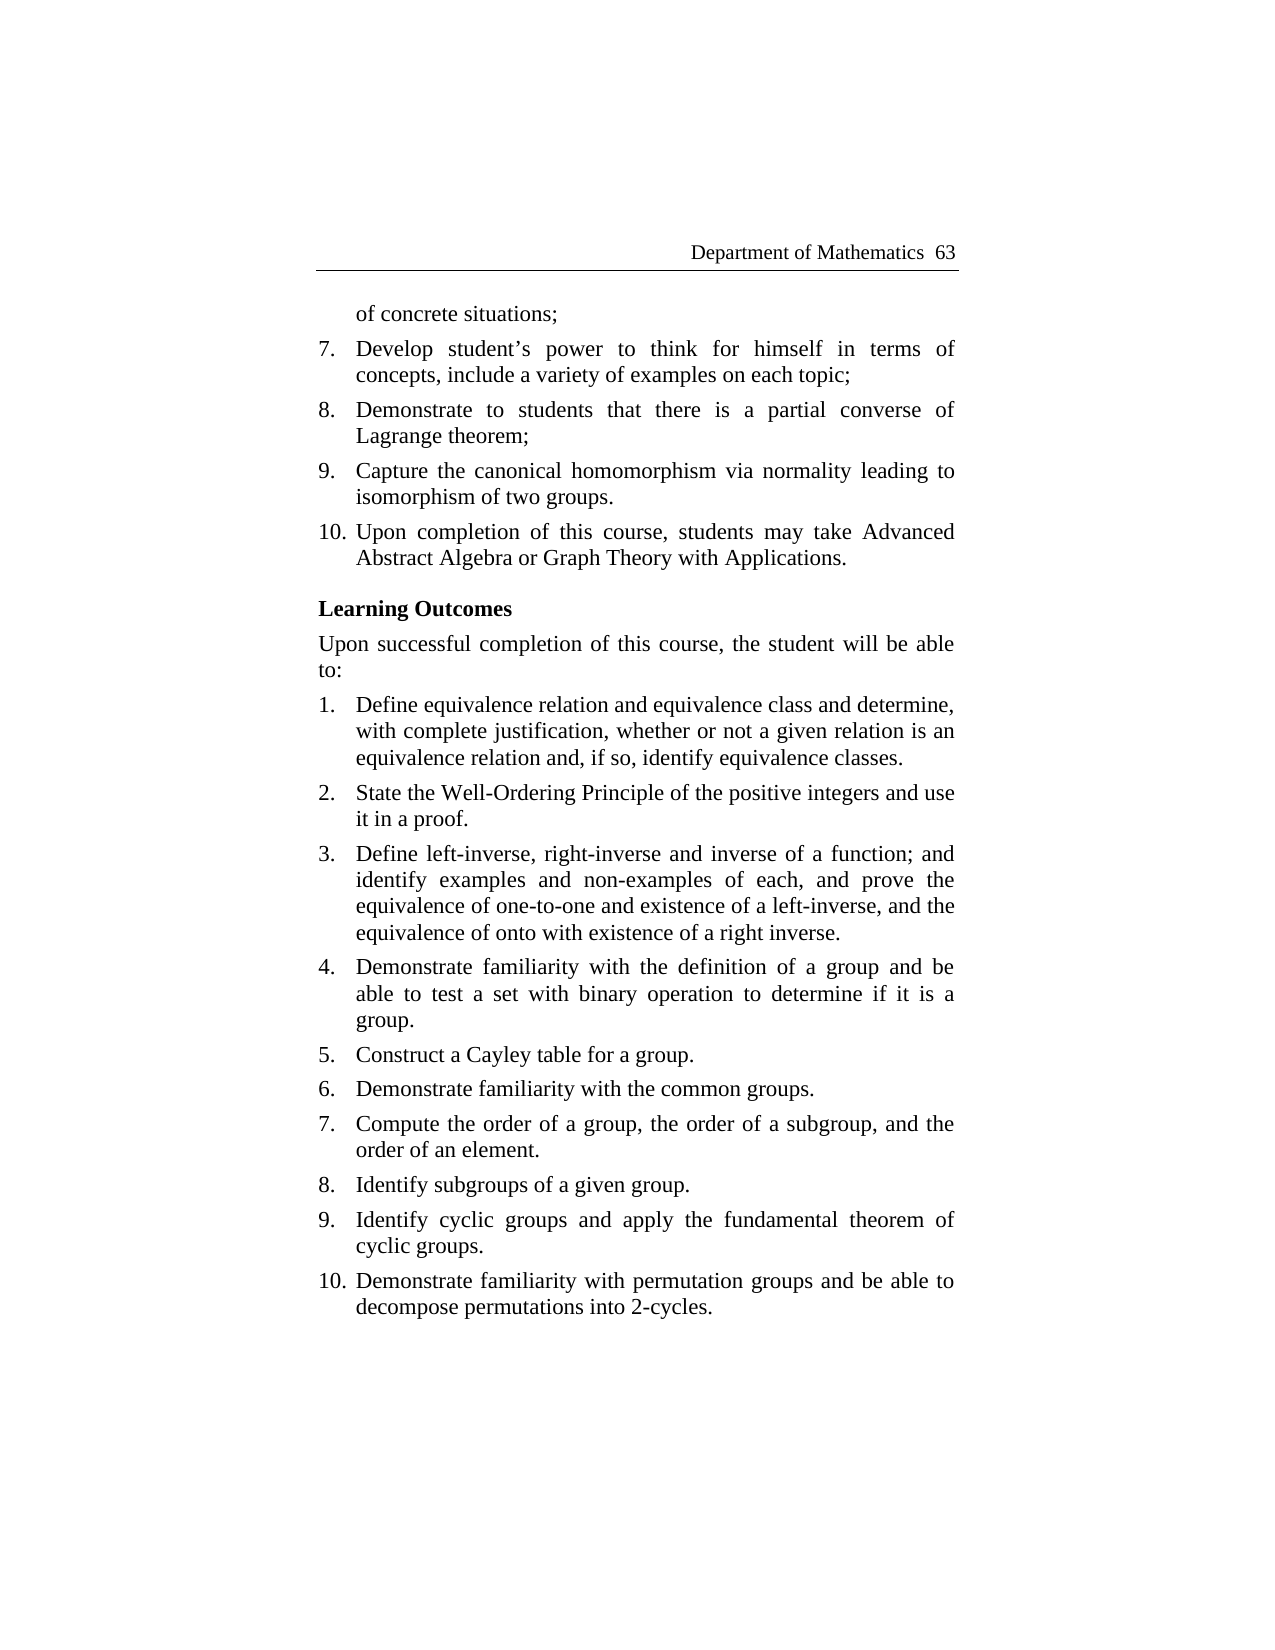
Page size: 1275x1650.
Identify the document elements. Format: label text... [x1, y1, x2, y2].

list Demonstrate familiarity with the common groups. [318, 1076, 956, 1102]
list Define equivalence relation and equivalence class and determine, with complete justification, whether or not a given relation is an equivalence relation and, if so, identify equivalence classes. [318, 691, 956, 770]
list Demonstrate familiarity with permutation groups and be able to decompose permutations into 2-cycles. [318, 1267, 956, 1320]
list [318, 300, 956, 326]
list Develop student’s power to think for himself in terms of concepts, include a variety of examples on each topic; [318, 335, 956, 387]
text Learning Outcomes [318, 596, 956, 622]
list Demonstrate to students that there is a partial converse of Lagrange theorem; [318, 396, 956, 448]
list Identify cyclic groups and apply the fundamental theorem of cyclic groups. [318, 1206, 956, 1259]
list Capture the canonical homomorphism via normality leading to isomorphism of two groups. [318, 457, 956, 509]
list Construct a Cayley table for a group. [318, 1041, 956, 1067]
text Upon successful completion of this course, the student will be able to: [318, 630, 956, 683]
list Demonstrate familiarity with the definition of a group and be able to test a set with binary operation to determine if it is a group. [318, 953, 956, 1032]
list Define left-inverse, right-inverse and inverse of a function; and identify examples and non-examples of each, and prove the equivalence of one-to-one and existence of a left-inverse, and the equivalence of onto with existence of a right inverse. [318, 840, 956, 945]
list State the Well-Ordering Principle of the positive integers and use it in a proof. [318, 779, 956, 831]
list Identify subgroups of a given group. [318, 1171, 956, 1198]
list Upon completion of this course, students may take Advanced Abstract Algebra or Graph Theory with Applications. [318, 518, 956, 571]
list Compute the order of a group, the order of a subgroup, and the order of an element. [318, 1110, 956, 1163]
